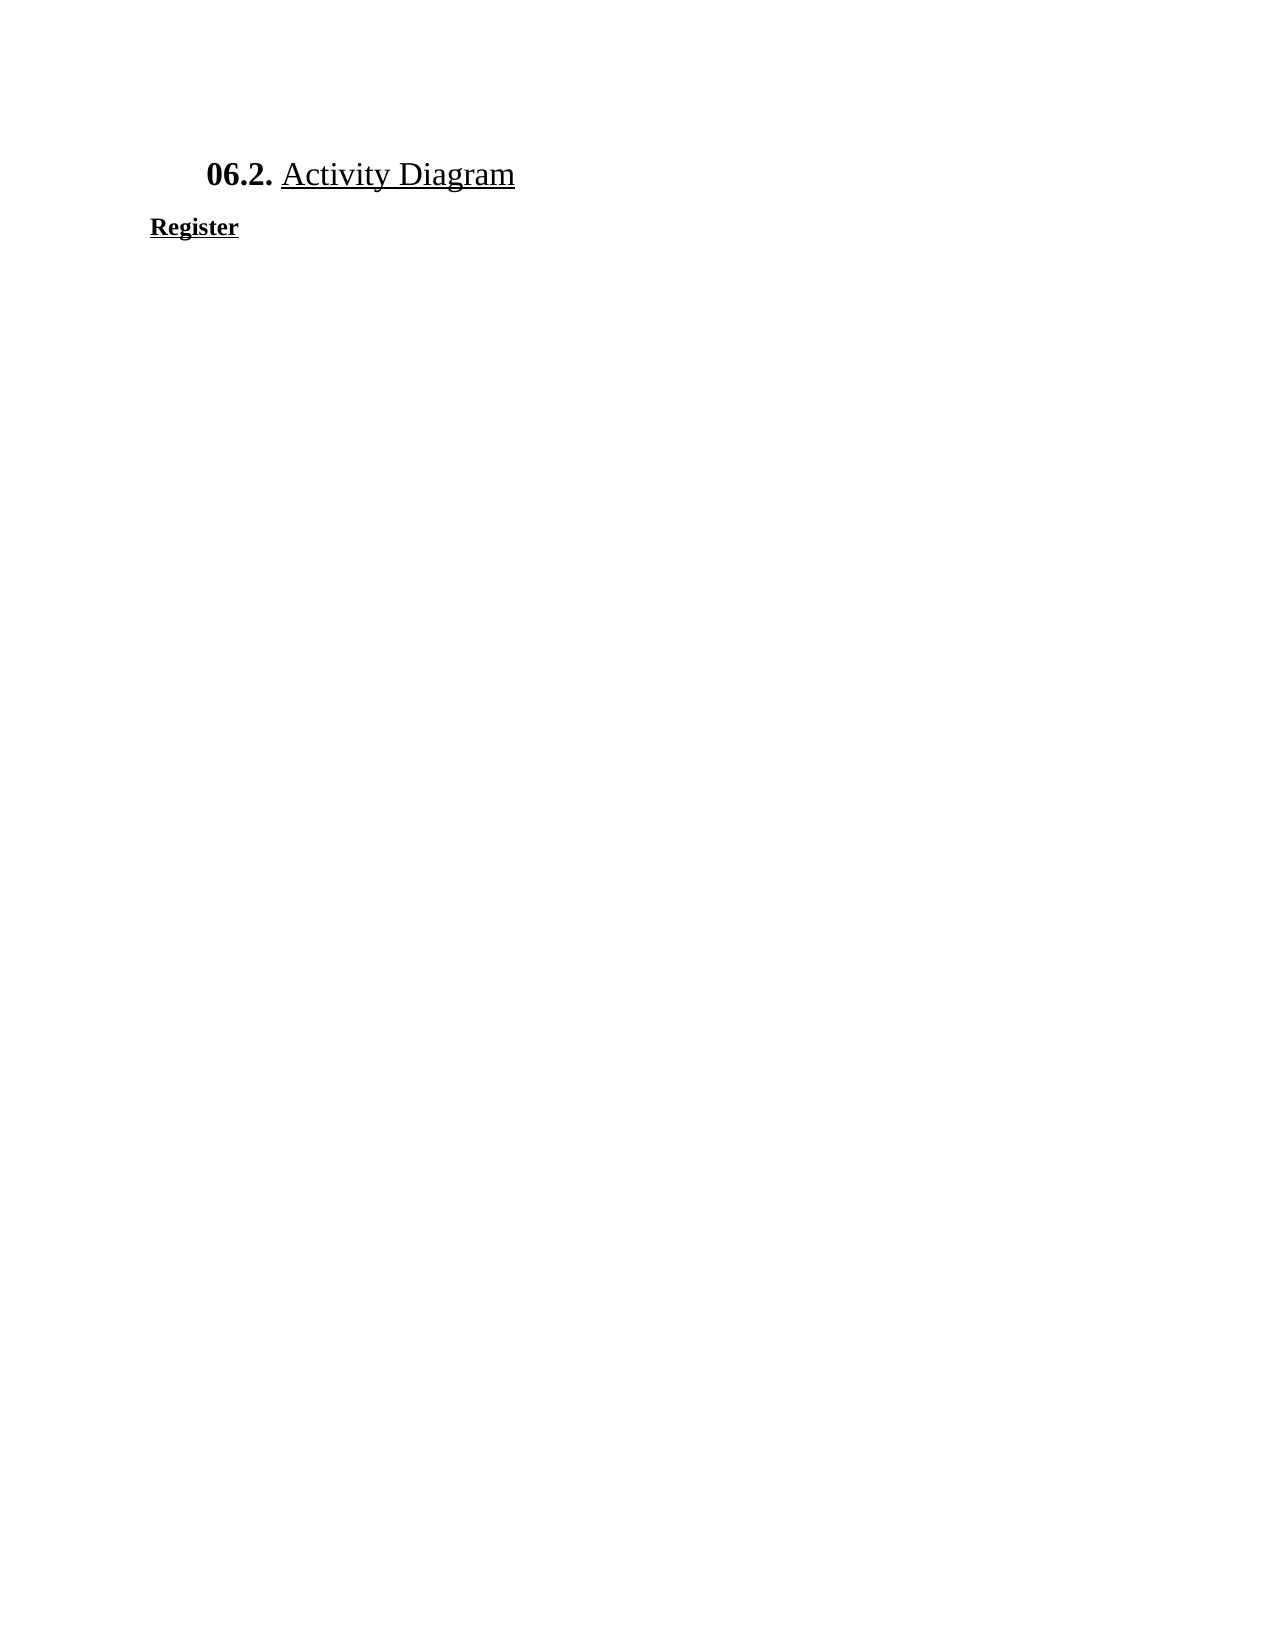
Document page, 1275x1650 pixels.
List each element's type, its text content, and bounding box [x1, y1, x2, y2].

text Register [150, 212, 1125, 240]
subtitle Activity Diagram [206, 154, 1125, 192]
